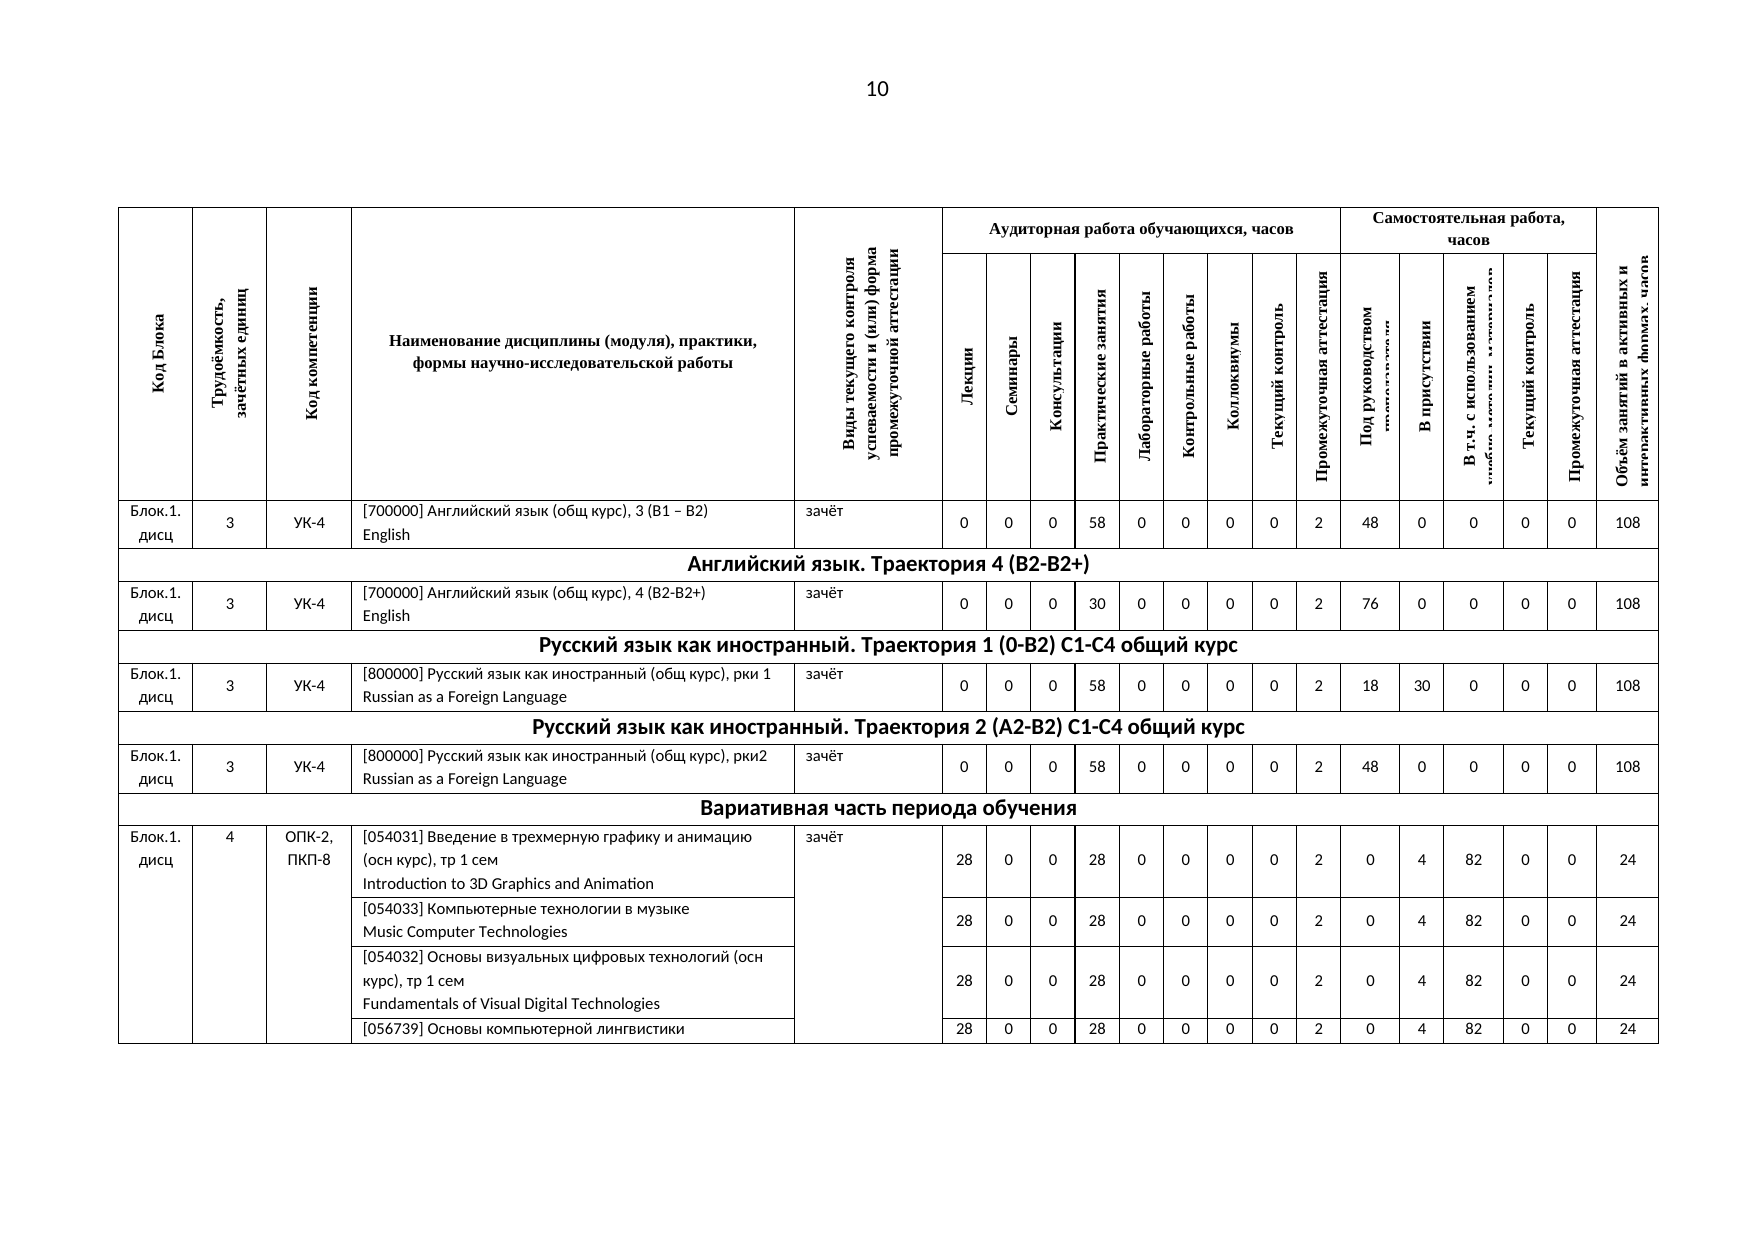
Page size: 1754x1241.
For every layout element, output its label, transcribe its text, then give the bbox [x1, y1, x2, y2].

table_cell 0 [1548, 826, 1596, 897]
table_cell 28 [943, 898, 986, 946]
table_cell 0 [987, 898, 1030, 946]
table_cell 0 [1548, 664, 1596, 711]
table_cell Лекции [943, 254, 986, 499]
table_cell 48 [1341, 745, 1399, 792]
table_cell 82 [1444, 947, 1503, 1018]
table_cell 0 [1400, 582, 1443, 629]
table_cell 28 [1076, 947, 1119, 1018]
table_cell Коллоквиумы [1208, 254, 1252, 499]
table_cell 3 [193, 582, 266, 629]
table_cell 0 [1341, 898, 1399, 946]
table_header Наименование дисциплины (модуля), практики, формы научно-исследовательской работы [352, 208, 794, 499]
table_cell [054031] Введение в трехмерную графику и анимацию (осн курс), тр 1 сем Introduction to 3D Graphics and Animation [352, 826, 794, 897]
table_cell 28 [1076, 826, 1119, 897]
table_cell 3 [193, 745, 266, 792]
table_cell 0 [1208, 947, 1252, 1018]
table_cell 0 [1253, 745, 1296, 792]
table_cell 0 [1253, 898, 1296, 946]
table_cell 0 [1164, 898, 1207, 946]
table_cell Блок.1.дисц [119, 582, 192, 629]
table_cell 0 [987, 582, 1030, 629]
table_cell 82 [1444, 898, 1503, 946]
table_cell Блок.1.дисц [119, 501, 192, 548]
table_header Виды текущего контроля успеваемости и (или) форма промежуточной аттестации [795, 208, 942, 499]
table_cell Консультации [1031, 254, 1074, 499]
table_cell Русский язык как иностранный. Траектория 1 (0-В2) С1-С4 общий курс [119, 631, 1658, 662]
table_cell 28 [943, 947, 986, 1018]
table_cell 0 [1164, 745, 1207, 792]
table_cell Блок.1.дисц [119, 826, 192, 1043]
table_cell 2 [1297, 826, 1340, 897]
table_cell 108 [1597, 664, 1658, 711]
table_cell 0 [1400, 745, 1443, 792]
table_cell 0 [1164, 501, 1207, 548]
table_cell 0 [987, 947, 1030, 1018]
table_cell 0 [1504, 898, 1547, 946]
table_cell Блок.1.дисц [119, 664, 192, 711]
table_cell 0 [1208, 664, 1252, 711]
table_cell 0 [1031, 826, 1074, 897]
table_cell Лабораторные работы [1120, 254, 1163, 499]
table_cell 3 [193, 501, 266, 548]
table_cell 4 [1400, 1019, 1443, 1043]
table_cell [700000] Английский язык (общ курс), 3 (В1 – В2) English [352, 501, 794, 548]
table_cell 0 [1253, 826, 1296, 897]
table_cell ОПК-2, ПКП-8 [267, 826, 351, 1043]
table_cell 0 [1341, 947, 1399, 1018]
table_cell В т.ч. с использованием учебно-методич. материалов [1444, 254, 1503, 499]
table_cell 108 [1597, 745, 1658, 792]
table_cell 0 [1548, 947, 1596, 1018]
table_cell 4 [1400, 898, 1443, 946]
table_cell 0 [1444, 501, 1503, 548]
table_header Код Блока [119, 208, 192, 499]
table_cell Под руководством преподавателя [1341, 254, 1399, 499]
table_cell 0 [1208, 745, 1252, 792]
table_cell 0 [1120, 501, 1163, 548]
table_cell 0 [1164, 826, 1207, 897]
table_cell Английский язык. Траектория 4 (B2-B2+) [119, 549, 1658, 581]
table_cell 58 [1076, 664, 1119, 711]
table_cell 0 [1120, 1019, 1163, 1043]
table_cell 0 [1208, 898, 1252, 946]
table_cell 30 [1400, 664, 1443, 711]
table_cell 28 [1076, 898, 1119, 946]
table_cell 4 [1400, 826, 1443, 897]
table_cell Блок.1.дисц [119, 745, 192, 792]
table_cell 0 [1208, 582, 1252, 629]
table_cell 0 [1504, 501, 1547, 548]
table_cell Текущий контроль [1504, 254, 1547, 499]
table_cell 0 [1444, 664, 1503, 711]
table_cell 28 [1076, 1019, 1119, 1043]
table_cell 0 [1504, 1019, 1547, 1043]
table_cell 108 [1597, 501, 1658, 548]
table_cell 0 [1031, 501, 1074, 548]
table_cell 28 [943, 1019, 986, 1043]
table_cell 0 [1504, 664, 1547, 711]
table_cell 0 [1253, 501, 1296, 548]
table_cell 24 [1597, 947, 1658, 1018]
table_cell 0 [1548, 582, 1596, 629]
table_cell Семинары [987, 254, 1030, 499]
table_cell 0 [1120, 898, 1163, 946]
table_cell 28 [943, 826, 986, 897]
table_cell 0 [1120, 826, 1163, 897]
table_cell 3 [193, 664, 266, 711]
table_cell УК-4 [267, 664, 351, 711]
table_cell 0 [1253, 664, 1296, 711]
table_cell 82 [1444, 826, 1503, 897]
table_cell зачёт [795, 582, 942, 629]
table_cell [056739] Основы компьютерной лингвистики Fundamentals of Computational Linguistics [352, 1019, 794, 1043]
table_cell 0 [1120, 947, 1163, 1018]
table_cell 76 [1341, 582, 1399, 629]
table_cell 0 [987, 501, 1030, 548]
table_cell Промежуточная аттестация [1297, 254, 1340, 499]
table_cell зачёт [795, 664, 942, 711]
table_cell Контрольные работы [1164, 254, 1207, 499]
table_header Аудиторная работа обучающихся, часов [943, 208, 1340, 253]
table_cell 0 [1031, 745, 1074, 792]
table_cell 0 [1208, 1019, 1252, 1043]
table_cell 58 [1076, 745, 1119, 792]
table_cell 0 [1031, 898, 1074, 946]
table_cell 0 [1504, 582, 1547, 629]
table_cell 2 [1297, 1019, 1340, 1043]
table_cell 24 [1597, 1019, 1658, 1043]
table_cell Практические занятия [1076, 254, 1119, 499]
table_cell 0 [1120, 664, 1163, 711]
table_cell 0 [1400, 501, 1443, 548]
table_cell 0 [1504, 826, 1547, 897]
table_cell 4 [1400, 947, 1443, 1018]
table_cell 30 [1076, 582, 1119, 629]
table_cell 0 [1031, 582, 1074, 629]
table_cell 0 [987, 664, 1030, 711]
table_cell 0 [1164, 582, 1207, 629]
table_cell 0 [1120, 745, 1163, 792]
table_cell 0 [943, 582, 986, 629]
table_cell 108 [1597, 582, 1658, 629]
table_cell 0 [1208, 826, 1252, 897]
table_cell 0 [987, 826, 1030, 897]
table_header Самостоятельная работа, часов [1341, 208, 1596, 253]
table_cell 0 [1031, 664, 1074, 711]
table_cell 0 [1341, 1019, 1399, 1043]
table_cell [800000] Русский язык как иностранный (общ курс), рки2 Russian as a Foreign Language [352, 745, 794, 792]
table_cell 0 [1031, 947, 1074, 1018]
table_cell 0 [943, 664, 986, 711]
table_cell 0 [1548, 501, 1596, 548]
table_cell 0 [1548, 898, 1596, 946]
table_cell 2 [1297, 501, 1340, 548]
table_cell 4 [193, 826, 266, 1043]
table_cell УК-4 [267, 582, 351, 629]
table_cell 0 [1548, 745, 1596, 792]
table_cell 48 [1341, 501, 1399, 548]
table_cell [700000] Английский язык (общ курс), 4 (В2-В2+) English [352, 582, 794, 629]
table_cell Вариативная часть периода обучения [119, 794, 1658, 825]
table_cell 0 [1444, 582, 1503, 629]
table_cell 0 [1253, 1019, 1296, 1043]
table_header Объём занятий в активных и интерактивных формах, часов [1597, 208, 1658, 499]
table_cell 0 [1548, 1019, 1596, 1043]
table_cell 18 [1341, 664, 1399, 711]
table_cell 0 [1504, 947, 1547, 1018]
table_cell 2 [1297, 582, 1340, 629]
table_cell Русский язык как иностранный. Траектория 2 (А2-В2) С1-С4 общий курс [119, 712, 1658, 744]
table_cell 0 [1504, 745, 1547, 792]
table_cell 0 [943, 501, 986, 548]
table_cell 0 [1164, 664, 1207, 711]
table_cell Промежуточная аттестация [1548, 254, 1596, 499]
table_cell 2 [1297, 898, 1340, 946]
table_cell 58 [1076, 501, 1119, 548]
table_cell 2 [1297, 745, 1340, 792]
table_cell 0 [1253, 947, 1296, 1018]
table_cell 2 [1297, 947, 1340, 1018]
table_cell 24 [1597, 826, 1658, 897]
table_cell 0 [943, 745, 986, 792]
table_cell 0 [1208, 501, 1252, 548]
table_cell 0 [1164, 1019, 1207, 1043]
table_cell 24 [1597, 898, 1658, 946]
table_cell УК-4 [267, 501, 351, 548]
table_cell зачёт [795, 745, 942, 792]
table_cell [054033] Компьютерные технолoгии в музыке Music Computer Technologies [352, 898, 794, 946]
table_cell 0 [1341, 826, 1399, 897]
table_cell 0 [987, 745, 1030, 792]
table_cell [054032] Основы визуальных цифровых технологий (осн курс), тр 1 сем Fundamentals of Visual Digital Technologies [352, 947, 794, 1018]
table_header Трудоёмкость, зачётных единиц [193, 208, 266, 499]
table_cell Текущий контроль [1253, 254, 1296, 499]
table_header Код компетенции [267, 208, 351, 499]
table_cell 0 [1444, 745, 1503, 792]
table_cell 0 [1253, 582, 1296, 629]
table_cell зачёт [795, 501, 942, 548]
table_cell 0 [1031, 1019, 1074, 1043]
table_cell 0 [987, 1019, 1030, 1043]
table_cell зачёт [795, 826, 942, 1043]
table_cell 82 [1444, 1019, 1503, 1043]
table_cell 0 [1120, 582, 1163, 629]
table_cell [800000] Русский язык как иностранный (общ курс), рки 1 Russian as a Foreign Language [352, 664, 794, 711]
table_cell В присутствии преподавателя [1400, 254, 1443, 499]
table_cell 2 [1297, 664, 1340, 711]
table_cell УК-4 [267, 745, 351, 792]
table_cell 0 [1164, 947, 1207, 1018]
